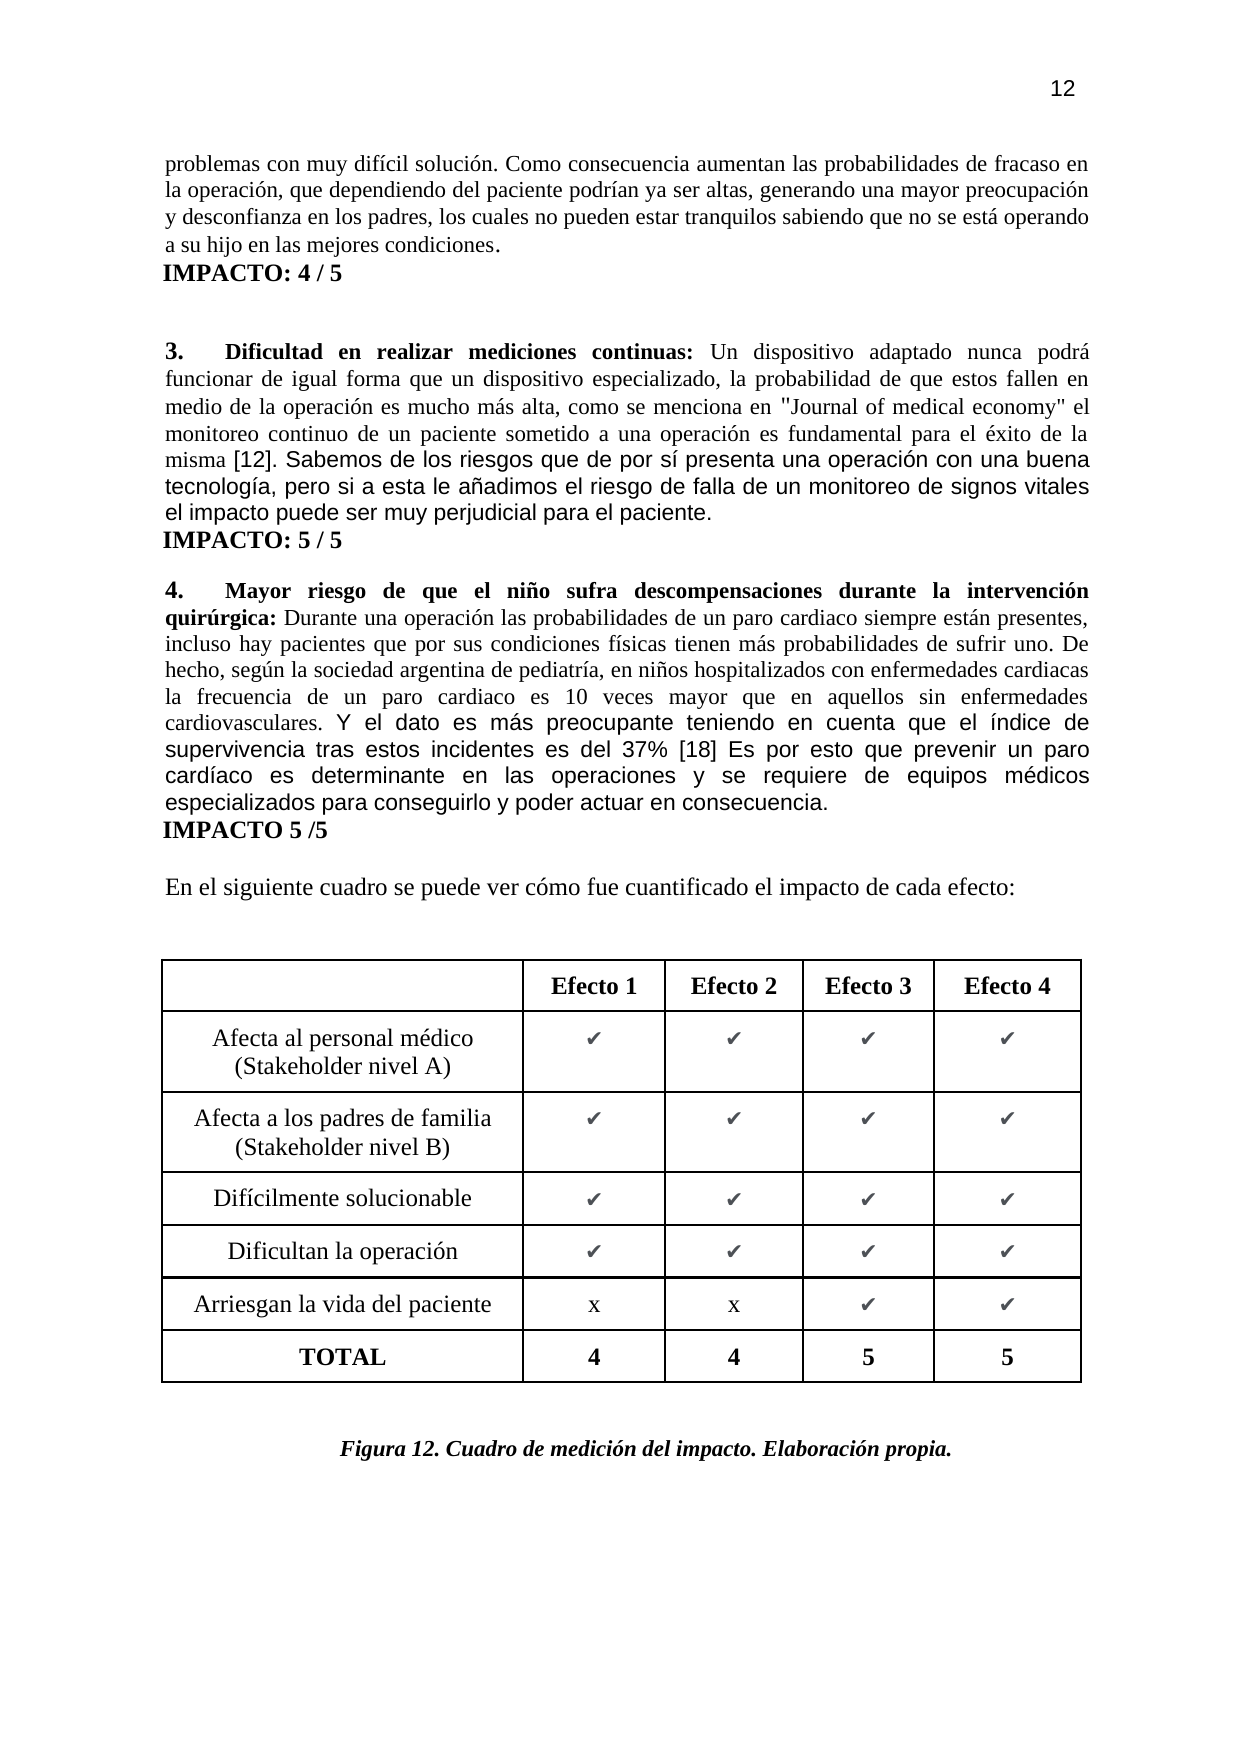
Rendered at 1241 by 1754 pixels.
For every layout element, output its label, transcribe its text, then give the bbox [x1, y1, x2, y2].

text En el siguiente cuadro se puede ver cómo fue cuantificado el impacto de cada efecto: [165, 872, 1090, 901]
table_cell ✔ [935, 1226, 1080, 1276]
table_cell Afecta a los padres de familia (Stakeholder nivel B) [163, 1093, 522, 1171]
text IMPACTO: 4 / 5 [150, 258, 1090, 287]
table_cell ✔ [666, 1012, 802, 1091]
table_cell ✔ [524, 1012, 664, 1091]
text IMPACTO 5 /5 [150, 815, 1090, 843]
table_header Efecto 4 [935, 961, 1080, 1010]
table_cell ✔ [804, 1279, 933, 1329]
table_cell Difícilmente solucionable [163, 1173, 522, 1224]
table_cell 5 [935, 1331, 1080, 1381]
table_cell 4 [666, 1331, 802, 1381]
table_cell x [666, 1279, 802, 1329]
table_cell ✔ [804, 1173, 933, 1224]
table_cell ✔ [524, 1173, 664, 1224]
table_header Efecto 1 [524, 961, 664, 1010]
table_cell TOTAL [163, 1331, 522, 1381]
table_cell ✔ [804, 1012, 933, 1091]
table_cell x [524, 1279, 664, 1329]
table_cell Afecta al personal médico (Stakeholder nivel A) [163, 1012, 522, 1091]
table_cell ✔ [935, 1279, 1080, 1329]
table_cell ✔ [804, 1226, 933, 1276]
table_cell Arriesgan la vida del paciente [163, 1279, 522, 1329]
table_cell ✔ [666, 1173, 802, 1224]
table_header Efecto 2 [666, 961, 802, 1010]
table_header Efecto 3 [804, 961, 933, 1010]
table_cell Dificultan la operación [163, 1226, 522, 1276]
table_cell ✔ [524, 1093, 664, 1171]
table_cell 5 [804, 1331, 933, 1381]
list Dificultad en realizar mediciones continuas: Un dispositivo adaptado nunca podrá funcionar de igual forma que un dispositivo especializado, la probabilidad de que estos fallen en medio de la operación es mucho más alta, como se menciona en "Journal of medical economy" el monitoreo continuo de un paciente sometido a una operación es fundamental para el éxito de la misma [12]. Sabemos de los riesgos que de por sí presenta una operación con una buena tecnología, pero si a esta le añadimos el riesgo de falla de un monitoreo de signos vitales el impacto puede ser muy perjudicial para el paciente. [165, 336, 1090, 526]
table_cell ✔ [666, 1093, 802, 1171]
table_cell ✔ [804, 1093, 933, 1171]
text IMPACTO: 5 / 5 [150, 526, 1090, 554]
table_cell ✔ [666, 1226, 802, 1276]
table_cell ✔ [935, 1173, 1080, 1224]
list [165, 150, 1090, 258]
table_cell ✔ [935, 1093, 1080, 1171]
table_cell 4 [524, 1331, 664, 1381]
table_cell ✔ [524, 1226, 664, 1276]
table_cell ✔ [935, 1012, 1080, 1091]
table_header [163, 961, 522, 1010]
list Mayor riesgo de que el niño sufra descompensaciones durante la intervención quirúrgica: Durante una operación las probabilidades de un paro cardiaco siempre están presentes, incluso hay pacientes que por sus condiciones físicas tienen más probabilidades de sufrir uno. De hecho, según la sociedad argentina de pediatría, en niños hospitalizados con enfermedades cardiacas la frecuencia de un paro cardiaco es 10 veces mayor que en aquellos sin enfermedades cardiovasculares. Y el dato es más preocupante teniendo en cuenta que el índice de supervivencia tras estos incidentes es del 37% [18] Es por esto que prevenir un paro cardíaco es determinante en las operaciones y se requiere de equipos médicos especializados para conseguirlo y poder actuar en consecuencia. [165, 575, 1090, 815]
